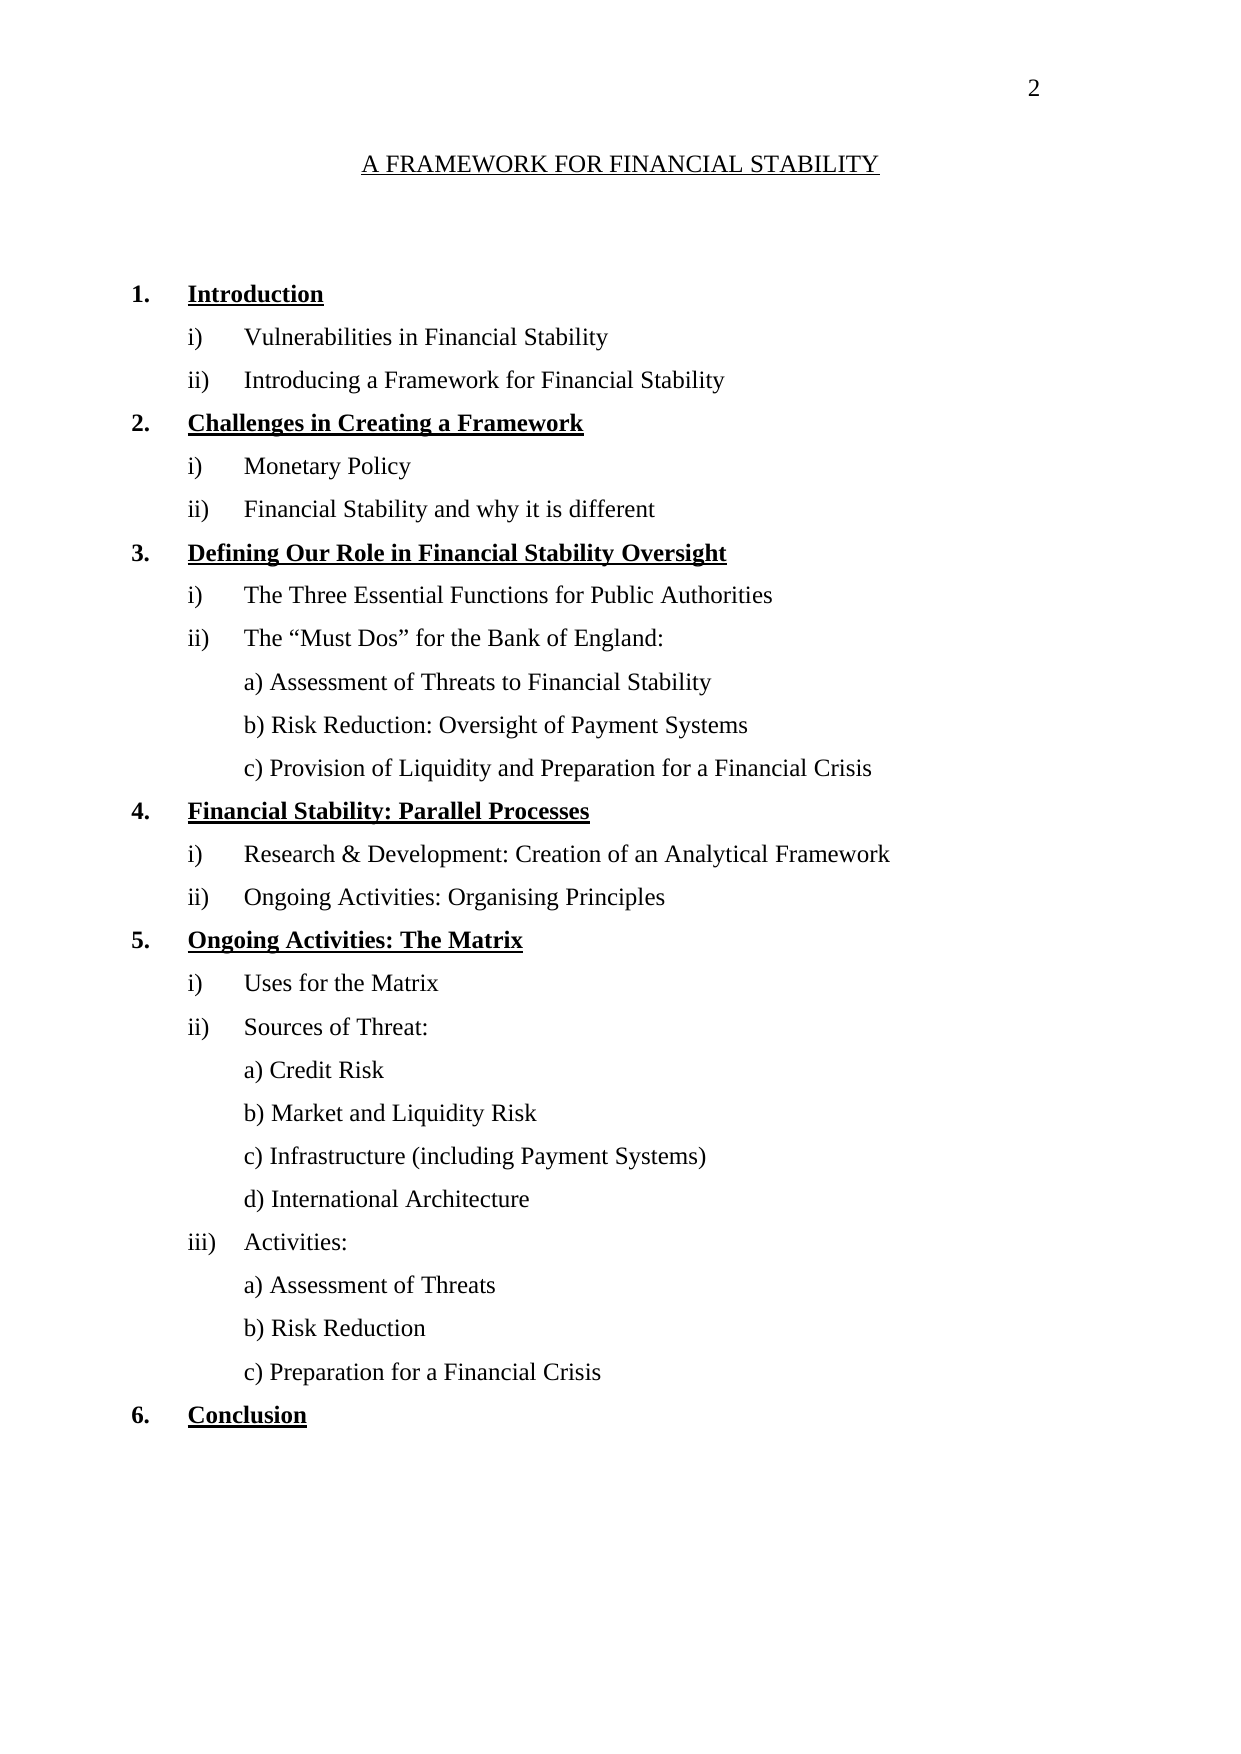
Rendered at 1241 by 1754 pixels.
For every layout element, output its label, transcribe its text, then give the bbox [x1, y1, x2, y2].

list Risk Reduction [243, 1313, 1119, 1342]
list Financial Stability and why it is different [187, 494, 1119, 523]
subtitle Introduction [131, 279, 1119, 307]
list Uses for the Matrix [187, 968, 1119, 997]
subtitle Financial Stability: Parallel Processes [131, 796, 1119, 825]
list Provision of Liquidity and Preparation for a Financial Crisis [244, 753, 1119, 782]
list Research & Development: Creation of an Analytical Framework [187, 839, 1119, 868]
list Monetary Policy [187, 451, 1119, 480]
subtitle Challenges in Creating a Framework [131, 408, 1119, 437]
list Risk Reduction: Oversight of Payment Systems [244, 710, 1119, 738]
subtitle Defining Our Role in Financial Stability Oversight [131, 538, 1119, 566]
list Activities: [187, 1227, 1119, 1256]
text A FRAMEWORK FOR FINANCIAL STABILITY [359, 149, 882, 178]
list Infrastructure (including Payment Systems) [243, 1141, 1119, 1170]
list International Architecture [243, 1184, 1119, 1213]
list Preparation for a Financial Crisis [244, 1357, 1119, 1385]
list The “Must Dos” for the Bank of England: [187, 623, 1119, 652]
list Assessment of Threats [243, 1270, 1119, 1299]
list Market and Liquidity Risk [243, 1098, 1119, 1127]
list Ongoing Activities: Organising Principles [187, 882, 1119, 911]
list The Three Essential Functions for Public Authorities [187, 580, 1119, 609]
subtitle Conclusion [131, 1400, 1119, 1429]
list Introducing a Framework for Financial Stability [187, 365, 1119, 393]
list Credit Risk [244, 1055, 1119, 1083]
list Assessment of Threats to Financial Stability [244, 667, 1119, 695]
list Sources of Threat: [187, 1012, 1119, 1040]
subtitle Ongoing Activities: The Matrix [131, 926, 1119, 954]
list Vulnerabilities in Financial Stability [187, 322, 1119, 350]
